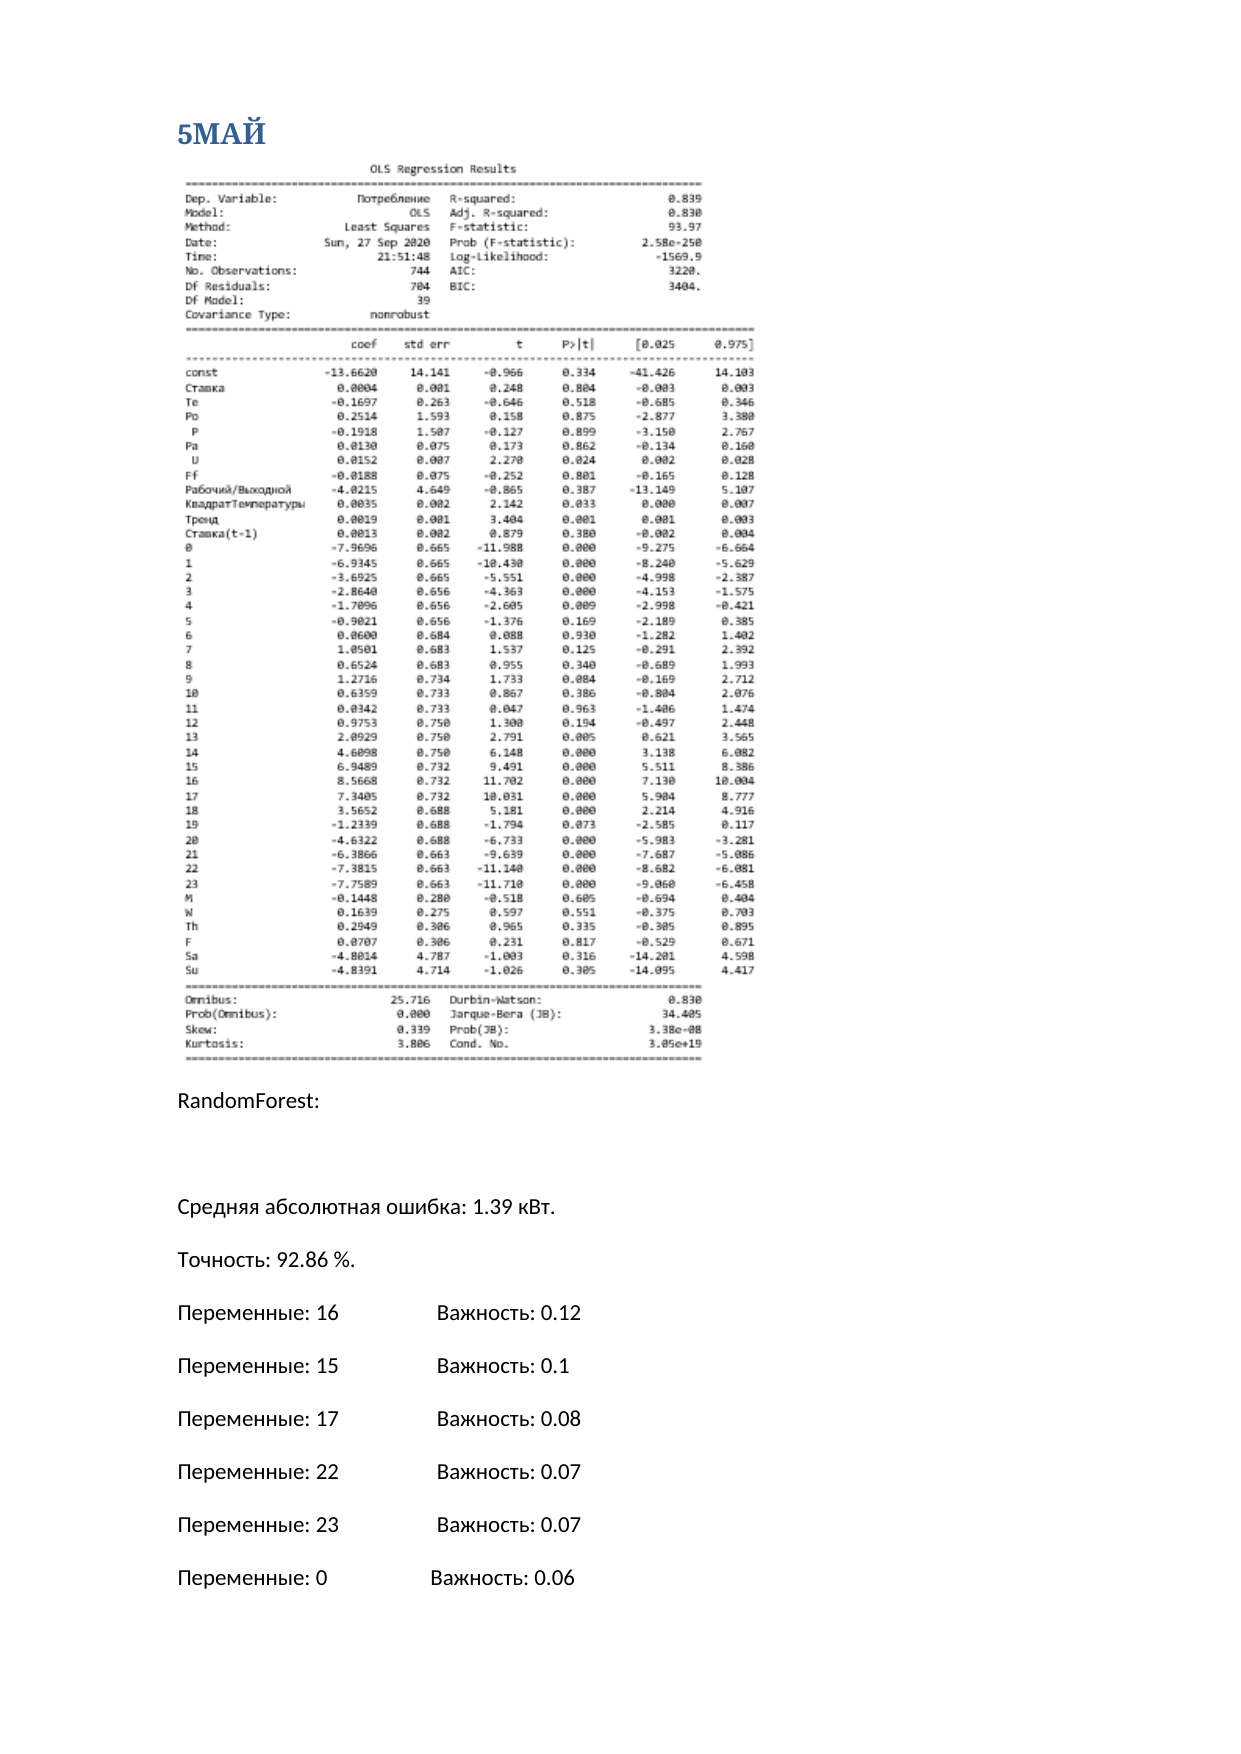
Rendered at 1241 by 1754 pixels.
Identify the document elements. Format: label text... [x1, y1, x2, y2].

text RandomForest: [177, 1086, 1152, 1114]
text Переменные: 0 Важность: 0.06 [177, 1563, 1152, 1592]
picture [177, 156, 857, 1062]
text Переменные: 16 Важность: 0.12 [177, 1298, 1152, 1326]
text Переменные: 15 Важность: 0.1 [177, 1351, 1152, 1379]
subtitle 5МАЙ [177, 118, 1152, 152]
text Переменные: 23 Важность: 0.07 [177, 1511, 1152, 1538]
text Средняя абсолютная ошибка: 1.39 кВт. [177, 1192, 1152, 1220]
text Переменные: 22 Важность: 0.07 [177, 1457, 1152, 1486]
text Точность: 92.86 %. [177, 1245, 1152, 1273]
text Переменные: 17 Важность: 0.08 [177, 1404, 1152, 1432]
